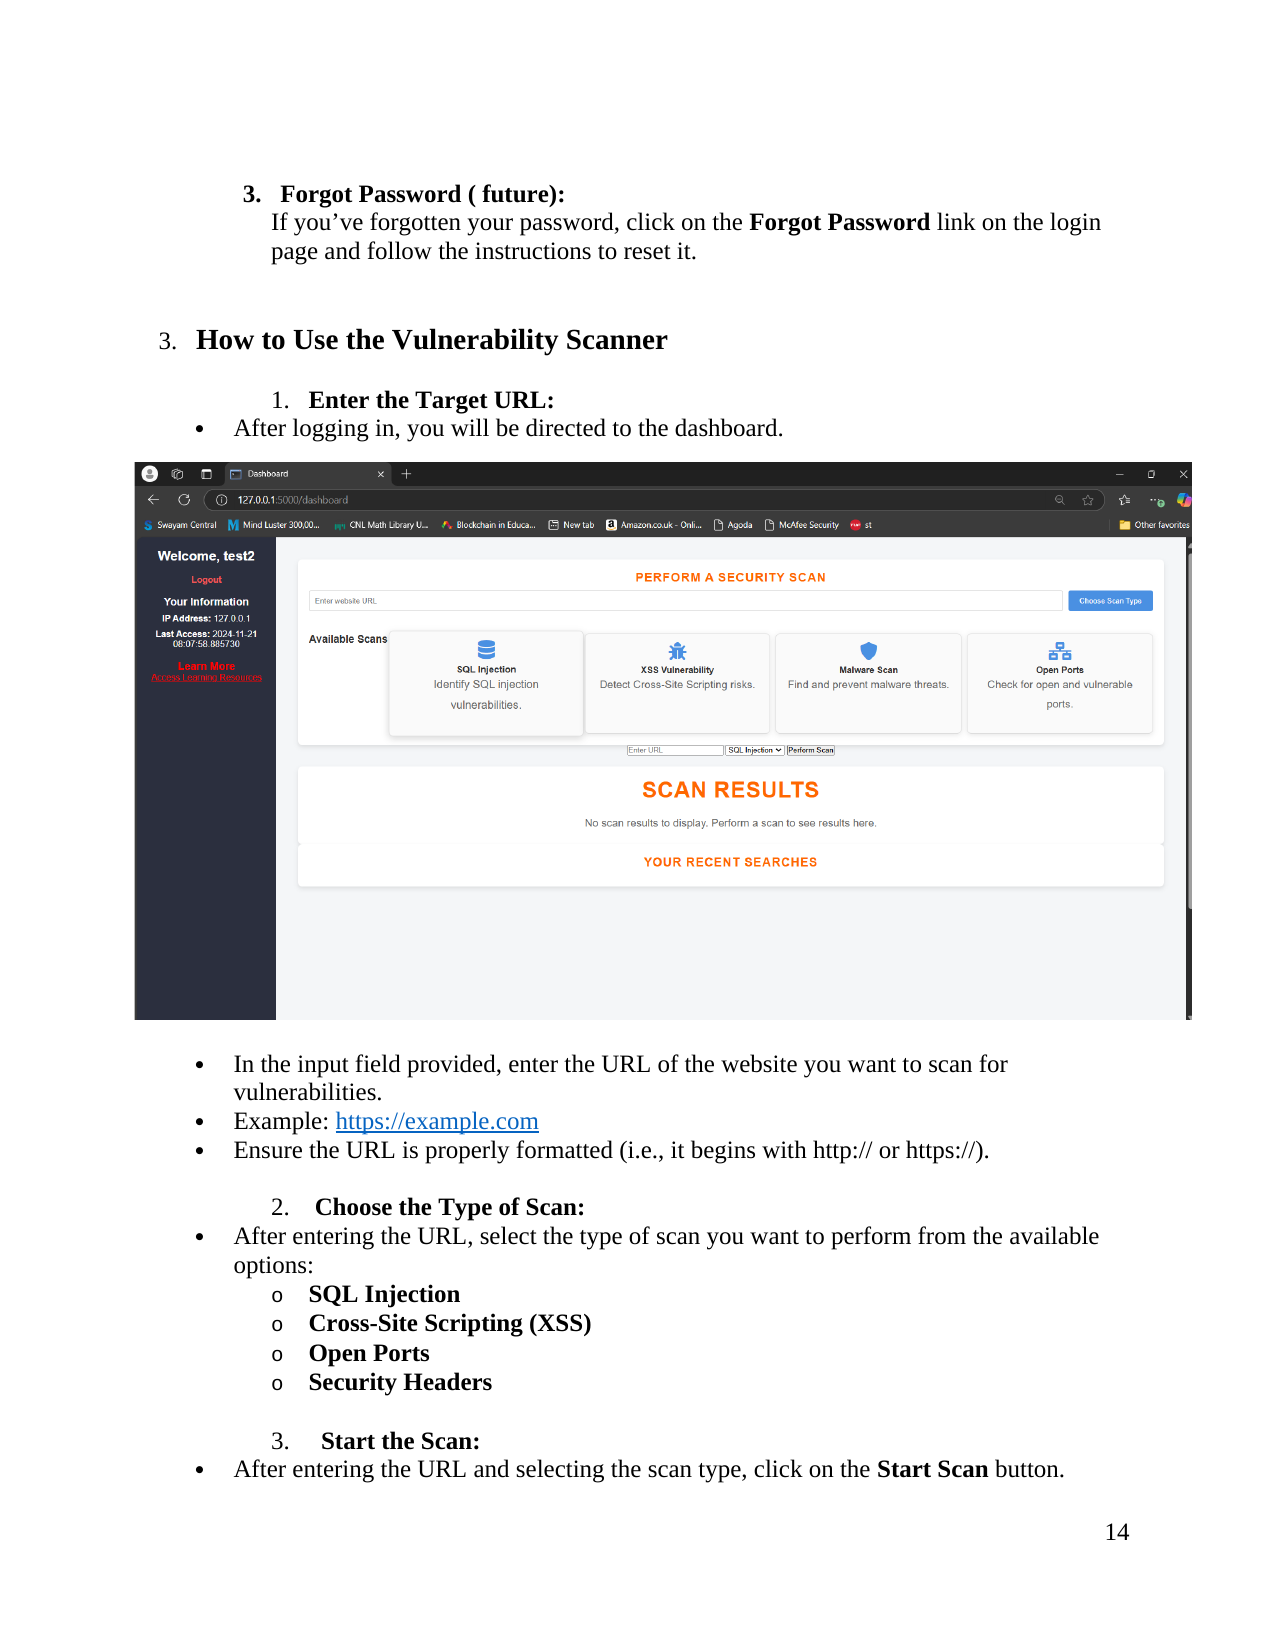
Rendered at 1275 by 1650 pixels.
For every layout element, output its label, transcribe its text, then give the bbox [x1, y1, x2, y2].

list In the input field provided, enter the URL of the website you want to scan for vulnerabilities. [196, 1049, 1129, 1106]
list Security Headers [271, 1367, 1129, 1397]
list Start the Scan: [271, 1426, 1129, 1454]
list Choose the Type of Scan: [271, 1192, 1129, 1221]
list Enter the Target URL: [271, 385, 1129, 413]
list Ensure the URL is properly formatted (i.e., it begins with http:// or https://). [196, 1135, 1129, 1164]
list Open Ports [271, 1338, 1129, 1367]
list After entering the URL, select the type of scan you want to perform from the available options: [196, 1221, 1129, 1279]
list How to Use the Vulnerability Scanner [158, 322, 1129, 356]
list After entering the URL and selecting the scan type, click on the Start Scan button. [196, 1454, 1129, 1483]
list Forgot Password ( future): [243, 179, 1129, 207]
picture [134, 462, 1192, 1020]
list After logging in, you will be directed to the dashboard. [196, 413, 1129, 442]
list Example: https://example.com [196, 1106, 1129, 1135]
text If you’ve forgotten your password, click on the Forgot Password link on the login page and follow the instructions to reset it. [271, 207, 1129, 265]
list Cross-Site Scripting (XSS) [271, 1308, 1129, 1338]
list SQL Injection [271, 1279, 1129, 1308]
